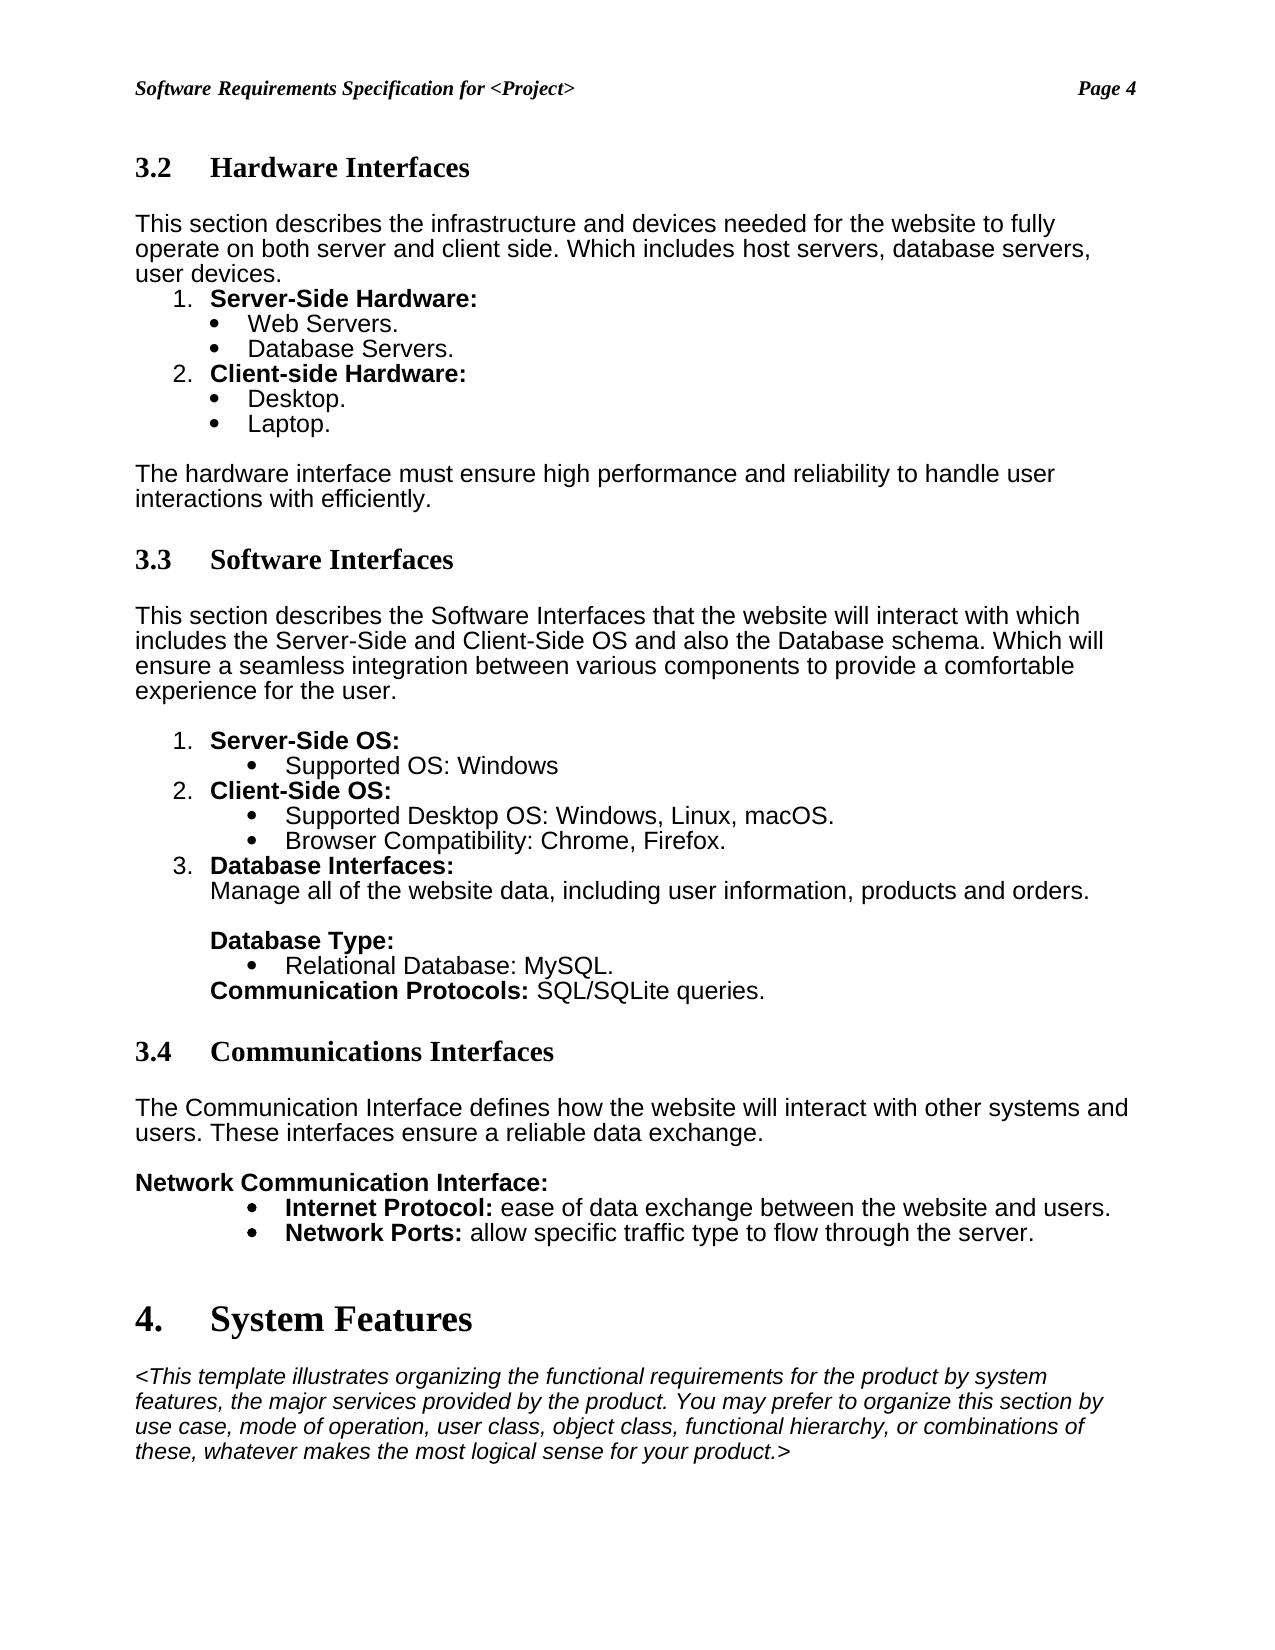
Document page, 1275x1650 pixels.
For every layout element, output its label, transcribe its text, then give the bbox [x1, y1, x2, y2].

list Server-Side Hardware: [172, 288, 1140, 313]
text The hardware interface must ensure high performance and reliability to handle user interactions with efficiently. [135, 463, 1140, 513]
list Network Ports: allow specific traffic type to flow through the server. [247, 1221, 1140, 1246]
list Web Servers. [210, 313, 1140, 338]
list Laptop. [210, 413, 1140, 438]
text Communication Protocols: SQL/SQLite queries. [210, 979, 1140, 1004]
list Relational Database: MySQL. [247, 954, 1140, 979]
list Client-side Hardware: [172, 363, 1140, 388]
subtitle Software Interfaces [135, 542, 1140, 575]
text This section describes the infrastructure and devices needed for the website to fully operate on both server and client side. Which includes host servers, database servers, user devices. [135, 213, 1140, 288]
text Network Communication Interface: [135, 1171, 1140, 1196]
list Manage all of the website data, including user information, products and orders. [210, 879, 1140, 904]
list Database Servers. [210, 338, 1140, 363]
subtitle System Features [135, 1296, 1140, 1339]
subtitle Hardware Interfaces [135, 150, 1140, 183]
list Browser Compatibility: Chrome, Firefox. [247, 829, 1140, 854]
text The Communication Interface defines how the website will interact with other systems and users. These interfaces ensure a reliable data exchange. [135, 1096, 1140, 1146]
list Client-Side OS: [172, 779, 1140, 804]
list Database Type: [210, 929, 1140, 954]
text This section describes the Software Interfaces that the website will interact with which includes the Server-Side and Client-Side OS and also the Database schema. Which will ensure a seamless integration between various components to provide a comfortable experience for the user. [135, 604, 1140, 704]
list Supported Desktop OS: Windows, Linux, macOS. [247, 804, 1140, 829]
subtitle Communications Interfaces [135, 1034, 1140, 1067]
list Internet Protocol: ease of data exchange between the website and users. [247, 1196, 1140, 1221]
text <This template illustrates organizing the functional requirements for the product by system features, the major services provided by the product. You may prefer to organize this section by use case, mode of operation, user class, object class, functional hierarchy, or combinations of these, whatever makes the most logical sense for your product.> [135, 1364, 1140, 1464]
list Desktop. [210, 388, 1140, 413]
list Database Interfaces: [172, 854, 1140, 879]
list Server-Side OS: [172, 729, 1140, 754]
list Supported OS: Windows [247, 754, 1140, 779]
